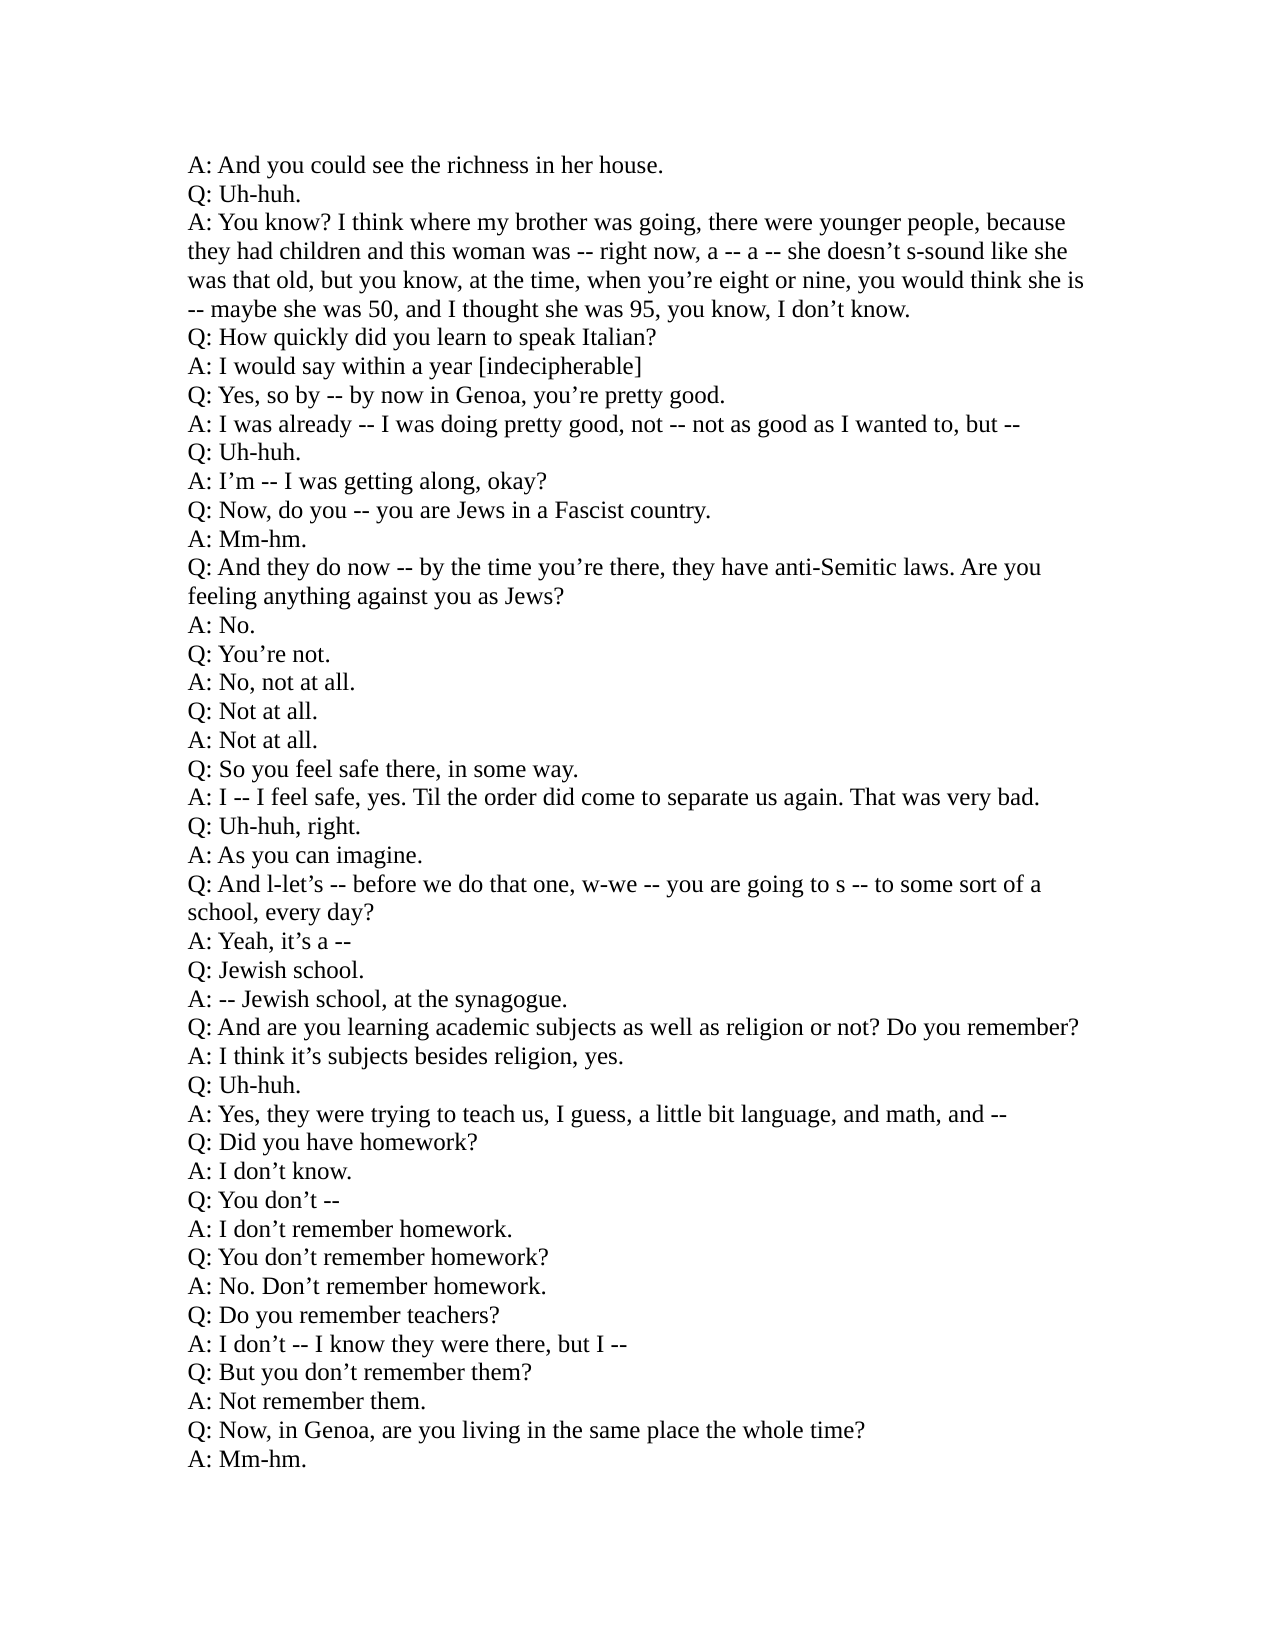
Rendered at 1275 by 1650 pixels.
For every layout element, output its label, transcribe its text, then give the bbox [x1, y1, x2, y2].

text Q: Uh-huh. [187, 1099, 1087, 1127]
text Q: Now, do you -- you are Jews in a Fascist country. [187, 524, 1087, 552]
text A: Not remember them. [187, 1415, 1087, 1444]
text A: Yeah, it’s a -- [187, 955, 1087, 984]
text A: As you can imagine. [187, 869, 1087, 897]
text Q: Uh-huh, right. [187, 840, 1087, 869]
text A: No, not at all. [187, 696, 1087, 725]
text A: I was already -- I was doing pretty good, not -- not as good as I wanted to, but -- [187, 437, 1087, 466]
text A: I think it’s subjects besides religion, yes. [187, 1070, 1087, 1099]
text A: Yes, they were trying to teach us, I guess, a little bit language, and math, and -- [187, 1127, 1087, 1156]
text Q: You don’t -- [187, 1214, 1087, 1242]
text Q: Uh-huh. [187, 207, 1087, 236]
text Q: And a lot of families were doing this for the Jewish -- [187, 150, 1087, 179]
text Q: And they do now -- by the time you’re there, they have anti-Semitic laws. Are you feeling anything against you as Jews? [187, 581, 1087, 639]
text Q: You’re not. [187, 667, 1087, 696]
text Q: Yes, so by -- by now in Genoa, you’re pretty good. [187, 409, 1087, 437]
text A: No. Don’t remember homework. [187, 1300, 1087, 1329]
text Q: Jewish school. [187, 984, 1087, 1012]
text Q: So you feel safe there, in some way. [187, 782, 1087, 811]
text A: Mm-hm. [187, 552, 1087, 581]
text A: And you could see the richness in her house. [187, 179, 1087, 207]
text A: I don’t -- I know they were there, but I -- [187, 1357, 1087, 1386]
text A: You know? I think where my brother was going, there were younger people, because they had children and this woman was -- right now, a -- a -- she doesn’t s-sound like she was that old, but you know, at the time, when you’re eight or nine, you would think she is -- maybe she was 50, and I thought she was 95, you know, I don’t know. [187, 236, 1087, 351]
text A: I -- I feel safe, yes. Til the order did come to separate us again. That was very bad. [187, 811, 1087, 840]
text A: I don’t remember homework. [187, 1242, 1087, 1271]
text Q: Now, in Genoa, are you living in the same place the whole time? [187, 1444, 1087, 1472]
text Q: But you don’t remember them? [187, 1386, 1087, 1415]
text A: -- Jewish school, at the synagogue. [187, 1012, 1087, 1041]
text A: Not at all. [187, 754, 1087, 782]
text Q: How quickly did you learn to speak Italian? [187, 351, 1087, 380]
text Q: And are you learning academic subjects as well as religion or not? Do you remember? [187, 1041, 1087, 1070]
text Q: Do you remember teachers? [187, 1329, 1087, 1357]
text Q: Uh-huh. [187, 466, 1087, 495]
text Q: And l-let’s -- before we do that one, w-we -- you are going to s -- to some sort of a school, every day? [187, 897, 1087, 955]
text A: No. [187, 639, 1087, 667]
text A: I don’t know. [187, 1185, 1087, 1214]
text Q: Not at all. [187, 725, 1087, 754]
text A: I’m -- I was getting along, okay? [187, 495, 1087, 524]
text Q: Did you have homework? [187, 1156, 1087, 1185]
text Q: You don’t remember homework? [187, 1271, 1087, 1300]
text A: I would say within a year [indecipherable] [187, 380, 1087, 409]
